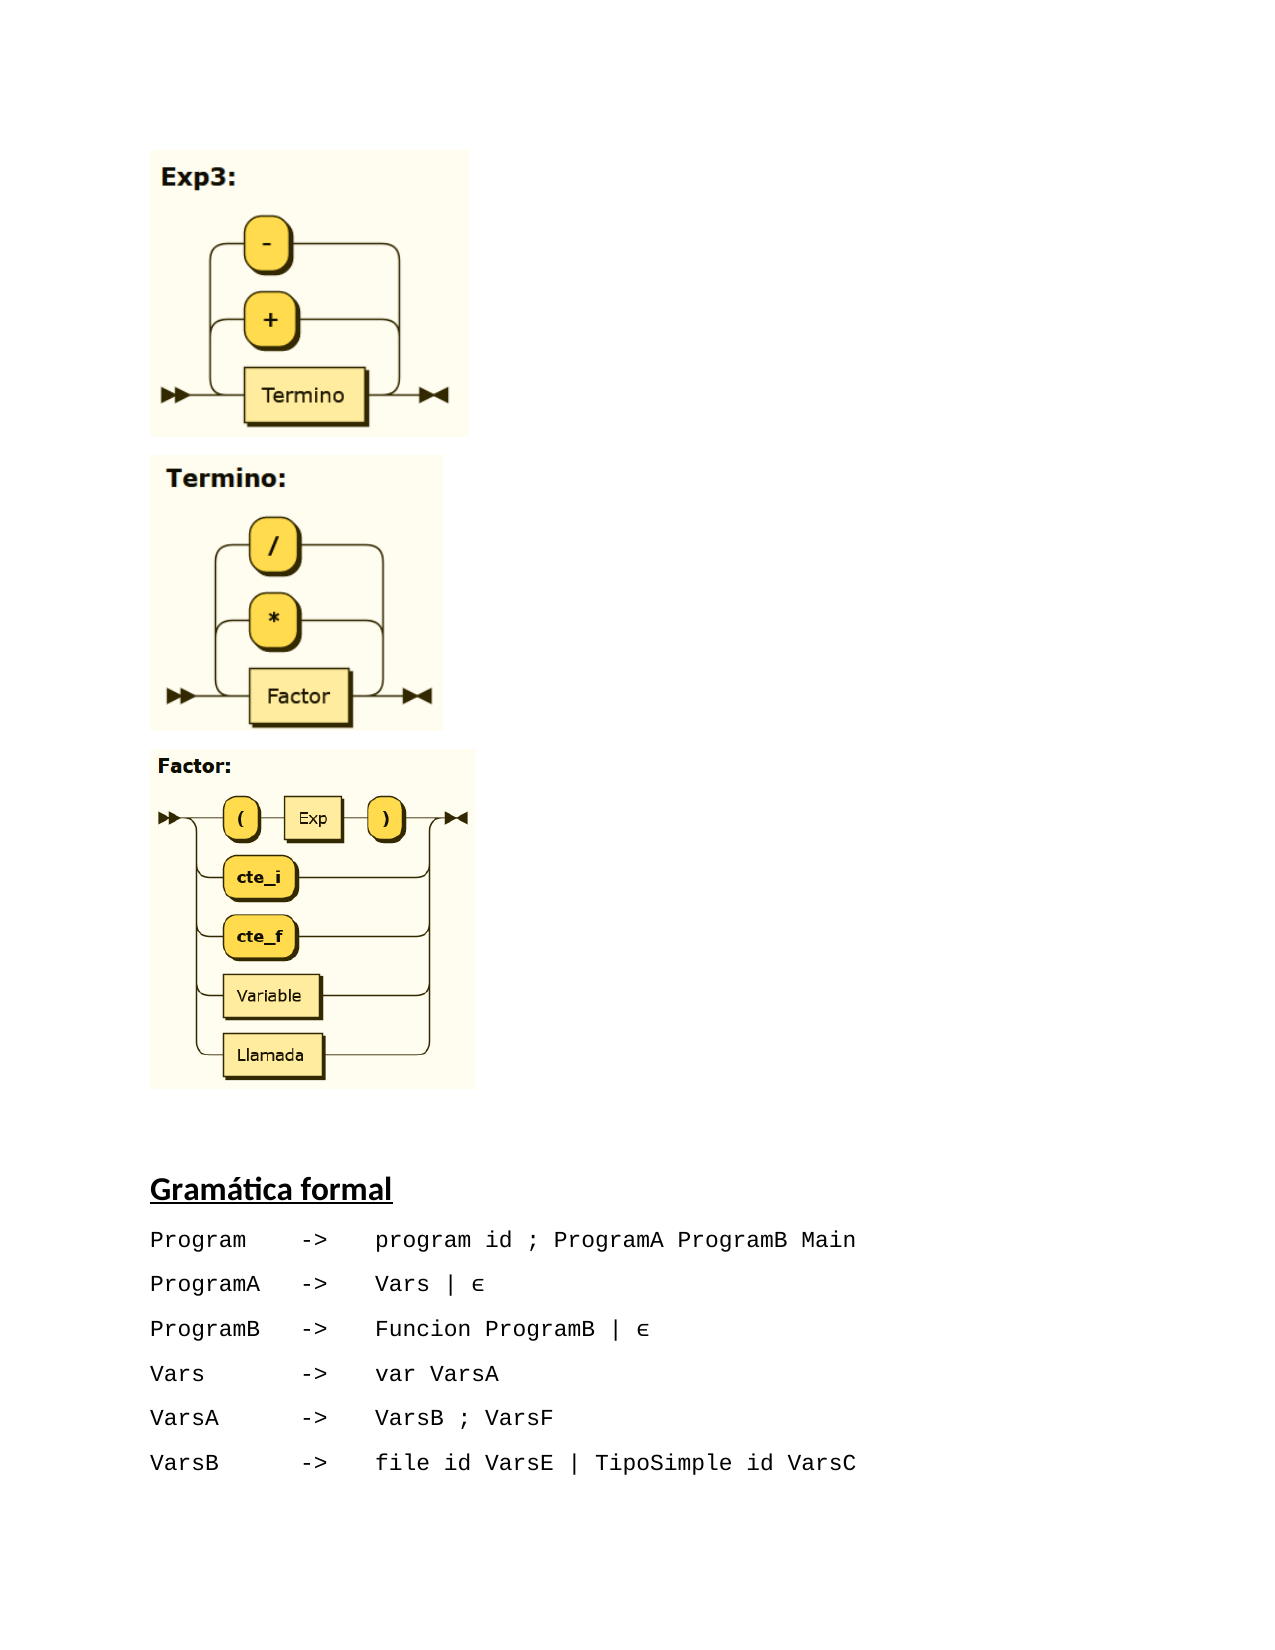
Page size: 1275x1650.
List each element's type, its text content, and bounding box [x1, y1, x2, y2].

picture [150, 150, 469, 437]
text ProgramA -> Vars | ϵ [150, 1273, 1125, 1299]
text Vars -> var VarsA [150, 1362, 1125, 1388]
text VarsB -> file id VarsE | TipoSimple id VarsC [150, 1451, 1125, 1477]
text Gramática formal [150, 1168, 1125, 1208]
picture [150, 455, 443, 731]
text ProgramB -> Funcion ProgramB | ϵ [150, 1317, 1125, 1343]
text VarsA -> VarsB ; VarsF [150, 1407, 1125, 1432]
picture [150, 749, 476, 1089]
text Program -> program id ; ProgramA ProgramB Main [150, 1228, 1125, 1254]
